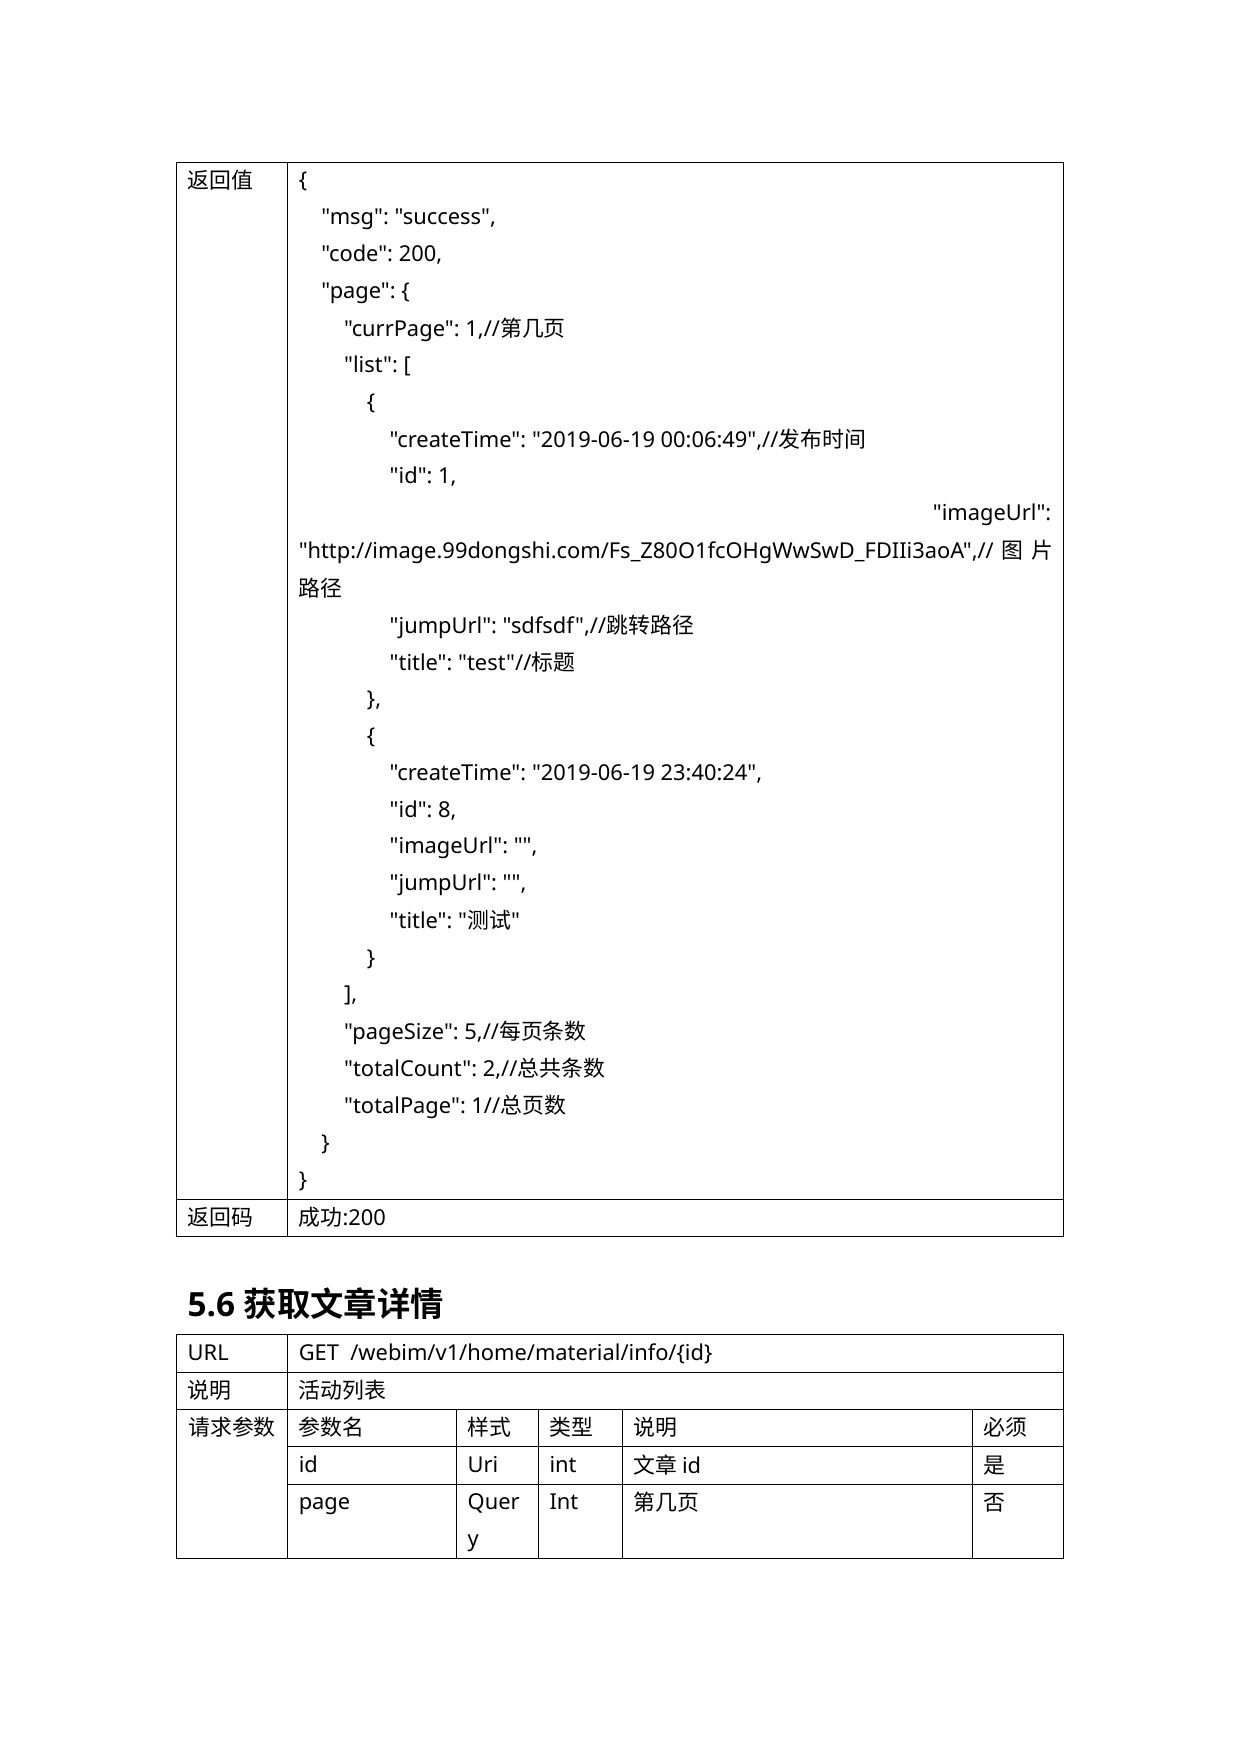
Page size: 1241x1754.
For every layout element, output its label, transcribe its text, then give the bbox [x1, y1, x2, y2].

table_cell 说明 [177, 1373, 287, 1409]
text 5.6 获取文章详情 [187, 1269, 1053, 1334]
table_cell id [288, 1447, 456, 1483]
table_cell 样式 [457, 1410, 538, 1446]
table_cell 文章id [623, 1447, 972, 1483]
table_header URL [177, 1335, 287, 1372]
table_header GET /webim/v1/home/material/info/{id} [288, 1335, 1063, 1372]
table_cell Int [539, 1485, 622, 1558]
table_cell page [288, 1485, 456, 1558]
table_cell 第几页 [623, 1485, 972, 1558]
table_cell 必须 [973, 1410, 1063, 1446]
table_cell 类型 [539, 1410, 622, 1446]
table_cell 活动列表 [288, 1373, 1063, 1409]
table_cell 否 [973, 1485, 1063, 1558]
table_cell 请求参数 [177, 1410, 287, 1558]
table_cell int [539, 1447, 622, 1483]
table_cell 返回值 [177, 163, 287, 1198]
table_cell { "msg": "success", "code": 200, "page": { "currPage": 1,//第几页 "list": [ { "createTime": "2019-06-19 00:06:49",//发布时间 "id": 1, "imageUrl": "http://image.99dongshi.com/Fs_Z80O1fcOHgWwSwD_FDIIi3aoA",//图片路径 "jumpUrl": "sdfsdf",//跳转路径 "title": "test"//标题 }, { "createTime": "2019-06-19 23:40:24", "id": 8, "imageUrl": "", "jumpUrl": "", "title": "测试" } ], "pageSize": 5,//每页条数 "totalCount": 2,//总共条数 "totalPage": 1//总页数 } } [288, 163, 1063, 1198]
table_cell 是 [973, 1447, 1063, 1483]
table_cell 参数名 [288, 1410, 456, 1446]
table_cell Uri [457, 1447, 538, 1483]
table_cell Query [457, 1485, 538, 1558]
table_cell 成功:200 [288, 1200, 1063, 1236]
table_cell 说明 [623, 1410, 972, 1446]
table_cell 返回码 [177, 1200, 287, 1236]
